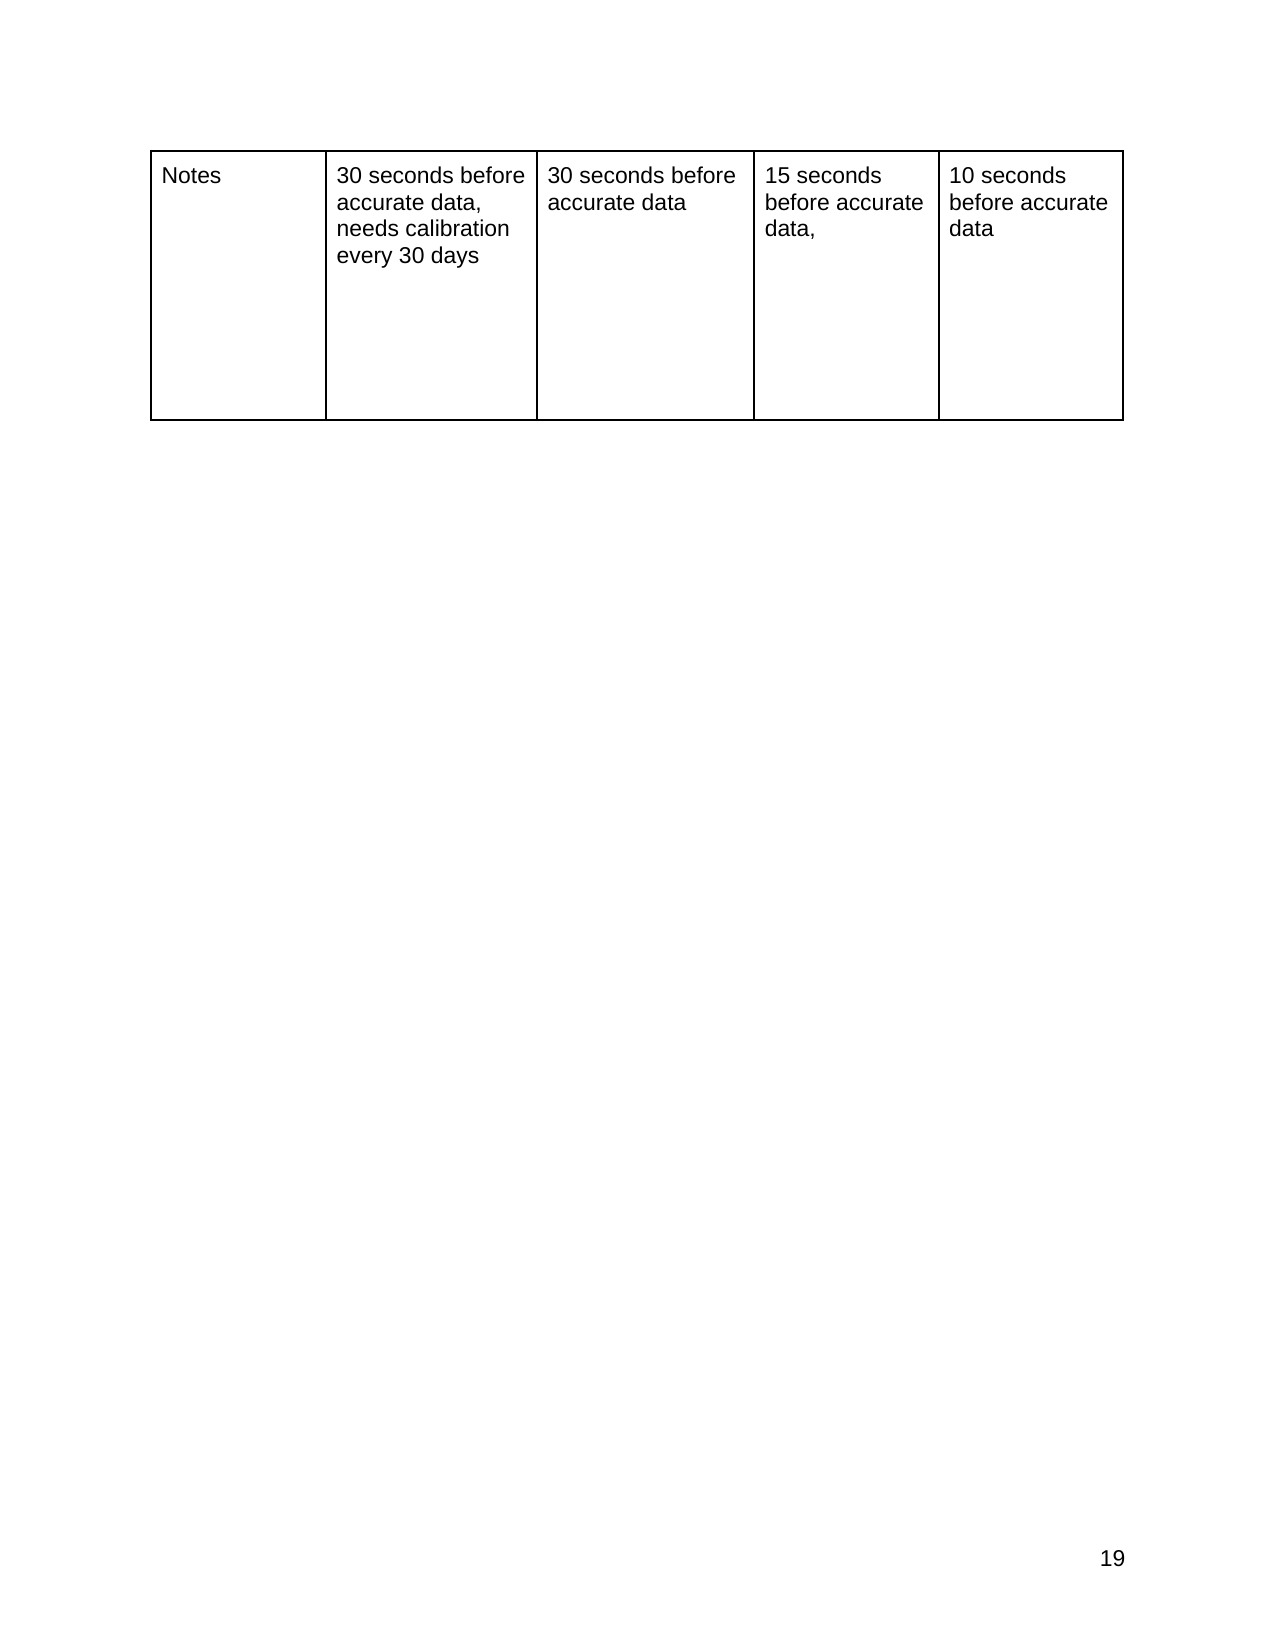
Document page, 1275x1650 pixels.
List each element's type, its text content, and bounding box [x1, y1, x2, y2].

table_cell Notes [152, 152, 325, 419]
table_cell 30 seconds before accurate data, needs calibration every 30 days [327, 152, 536, 419]
table_cell 15 seconds before accurate data, [755, 152, 938, 419]
table_cell 10 seconds before accurate data [940, 152, 1122, 419]
table_cell 30 seconds before accurate data [538, 152, 753, 419]
